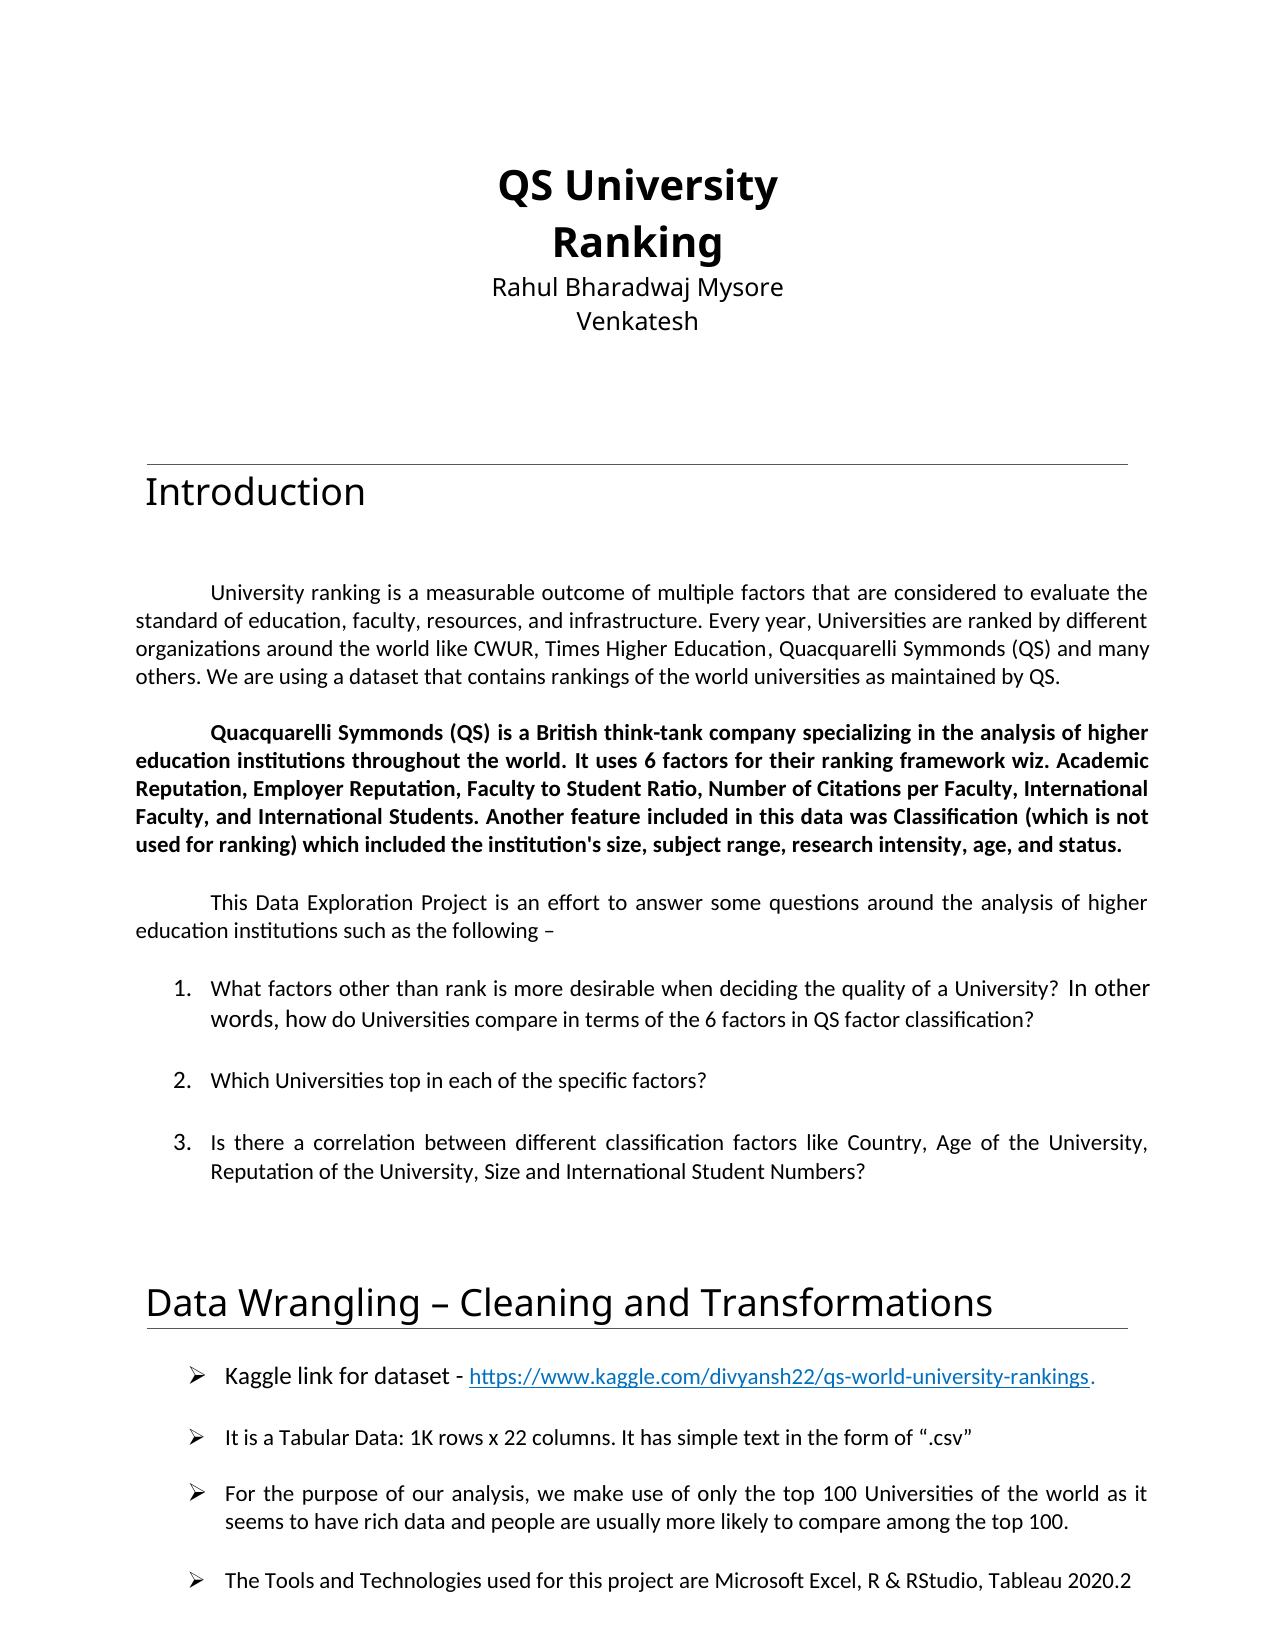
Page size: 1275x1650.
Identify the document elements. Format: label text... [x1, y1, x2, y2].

text QS University Ranking [452, 156, 823, 270]
subtitle Introduction [135, 413, 1150, 516]
text This Data Exploration Project is an effort to answer some questions around the analysis of higher education institutions such as the following – [135, 888, 1150, 944]
list For the purpose of our analysis, we make use of only the top 100 Universities of the world as it seems to have rich data and people are usually more likely to compare among the top 100. [187, 1479, 1150, 1535]
text Rahul Bharadwaj Mysore Venkatesh [452, 270, 823, 338]
text Quacquarelli Symmonds (QS) is a British think-tank company specializing in the analysis of higher education institutions throughout the world. It uses 6 factors for their ranking framework wiz. Academic Reputation, Employer Reputation, Faculty to Student Ratio, Number of Citations per Faculty, International Faculty, and International Students. Another feature included in this data was Classification (which is not used for ranking) which included the institution's size, subject range, research intensity, age, and status. [135, 718, 1150, 858]
subtitle Data Wrangling – Cleaning and Transformations [135, 1276, 1150, 1327]
list Which Universities top in each of the specific factors? [173, 1064, 1150, 1094]
list Is there a correlation between different classification factors like Country, Age of the University, Reputation of the University, Size and International Student Numbers? [173, 1126, 1150, 1185]
list Kaggle link for dataset - https://www.kaggle.com/divyansh22/qs-world-university-rankings. [187, 1360, 1150, 1391]
list It is a Tabular Data: 1K rows x 22 columns. It has simple text in the form of “.csv” [187, 1423, 1150, 1451]
list What factors other than rank is more desirable when deciding the quality of a University? In other words, how do Universities compare in terms of the 6 factors in QS factor classification? [173, 972, 1150, 1033]
text University ranking is a measurable outcome of multiple factors that are considered to evaluate the standard of education, faculty, resources, and infrastructure. Every year, Universities are ranked by different organizations around the world like CWUR, Times Higher Education, Quacquarelli Symmonds (QS) and many others. We are using a dataset that contains rankings of the world universities as maintained by QS. [135, 578, 1150, 690]
list The Tools and Technologies used for this project are Microsoft Excel, R & RStudio, Tableau 2020.2 [187, 1566, 1150, 1594]
